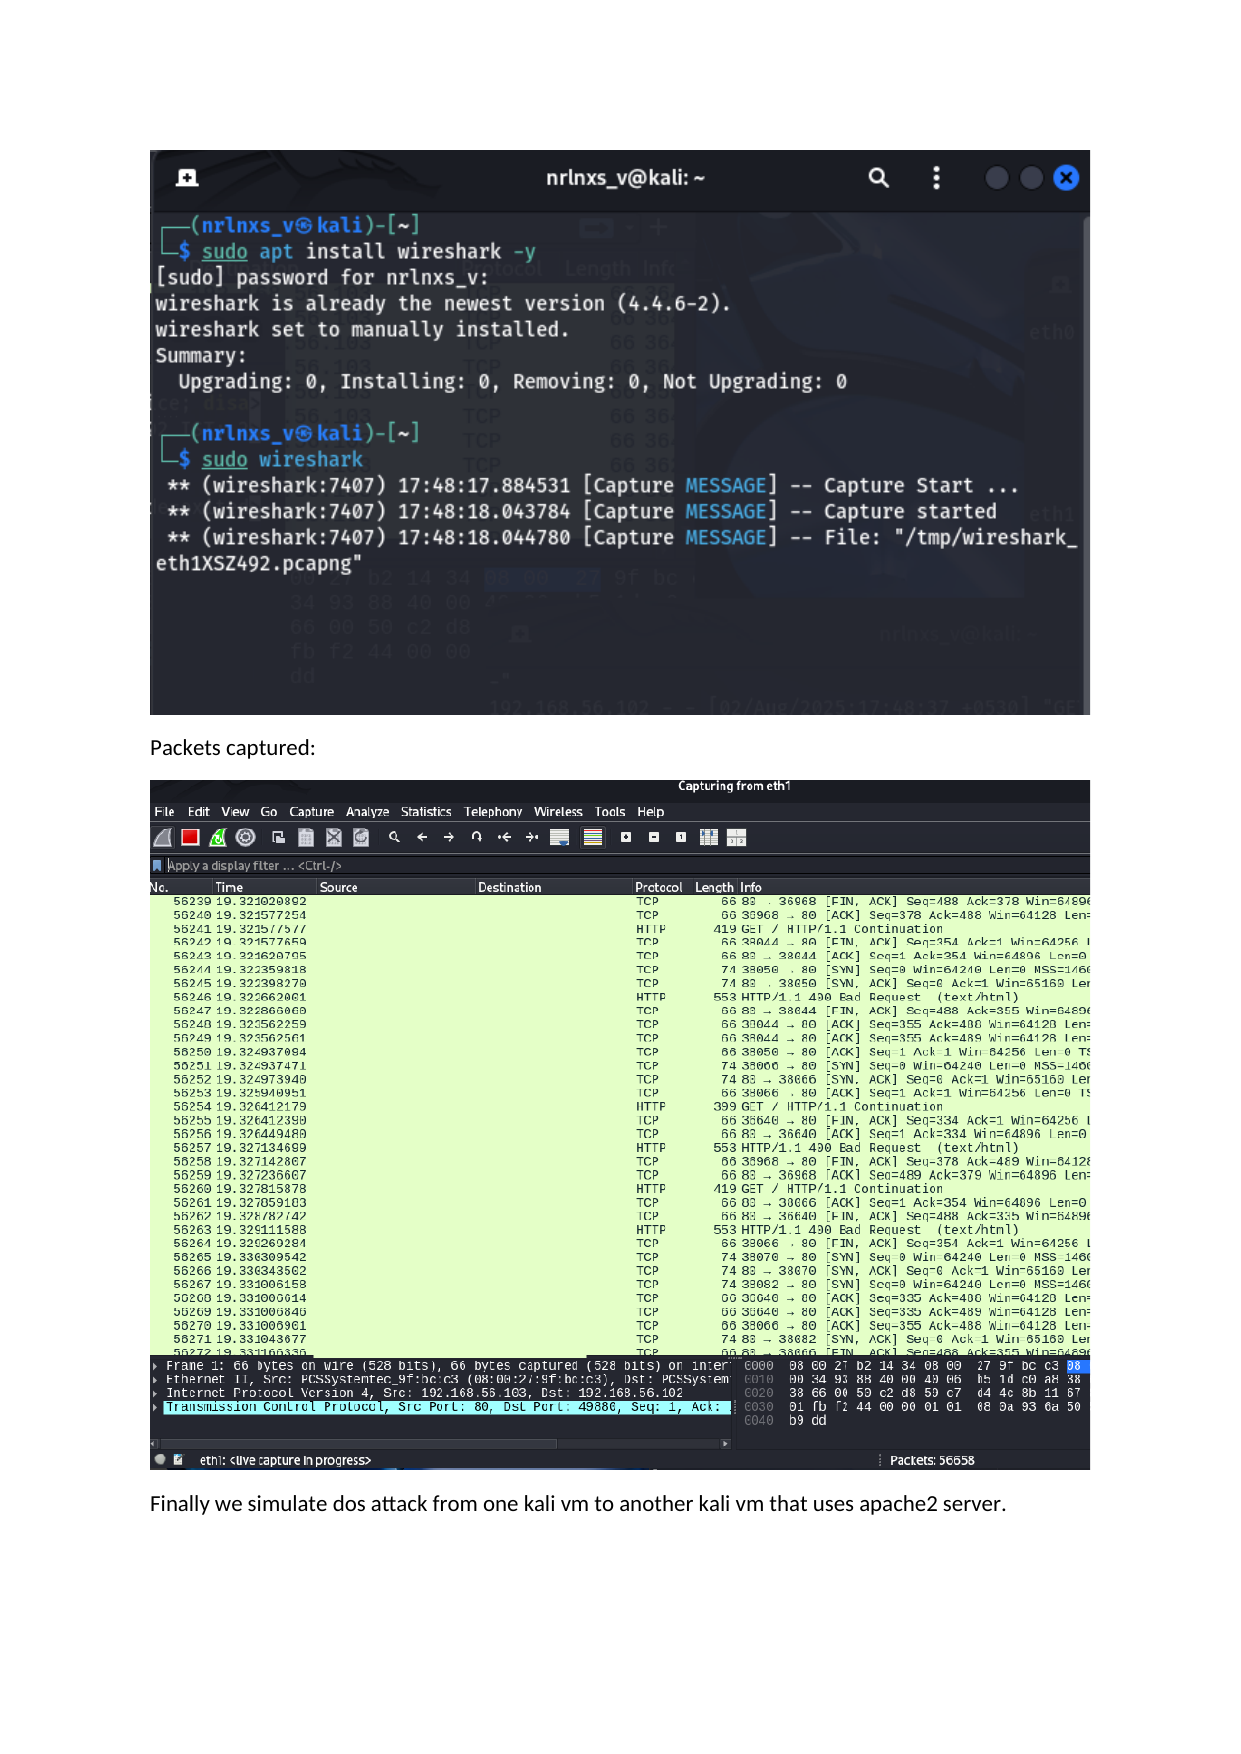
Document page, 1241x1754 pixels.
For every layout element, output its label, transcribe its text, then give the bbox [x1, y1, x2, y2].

text Finally we simulate dos attack from one kali vm to another kali vm that uses apache2 server. [150, 1489, 1090, 1517]
text Packets captured: [150, 733, 1090, 761]
picture [150, 150, 1091, 715]
picture [150, 780, 1091, 1470]
